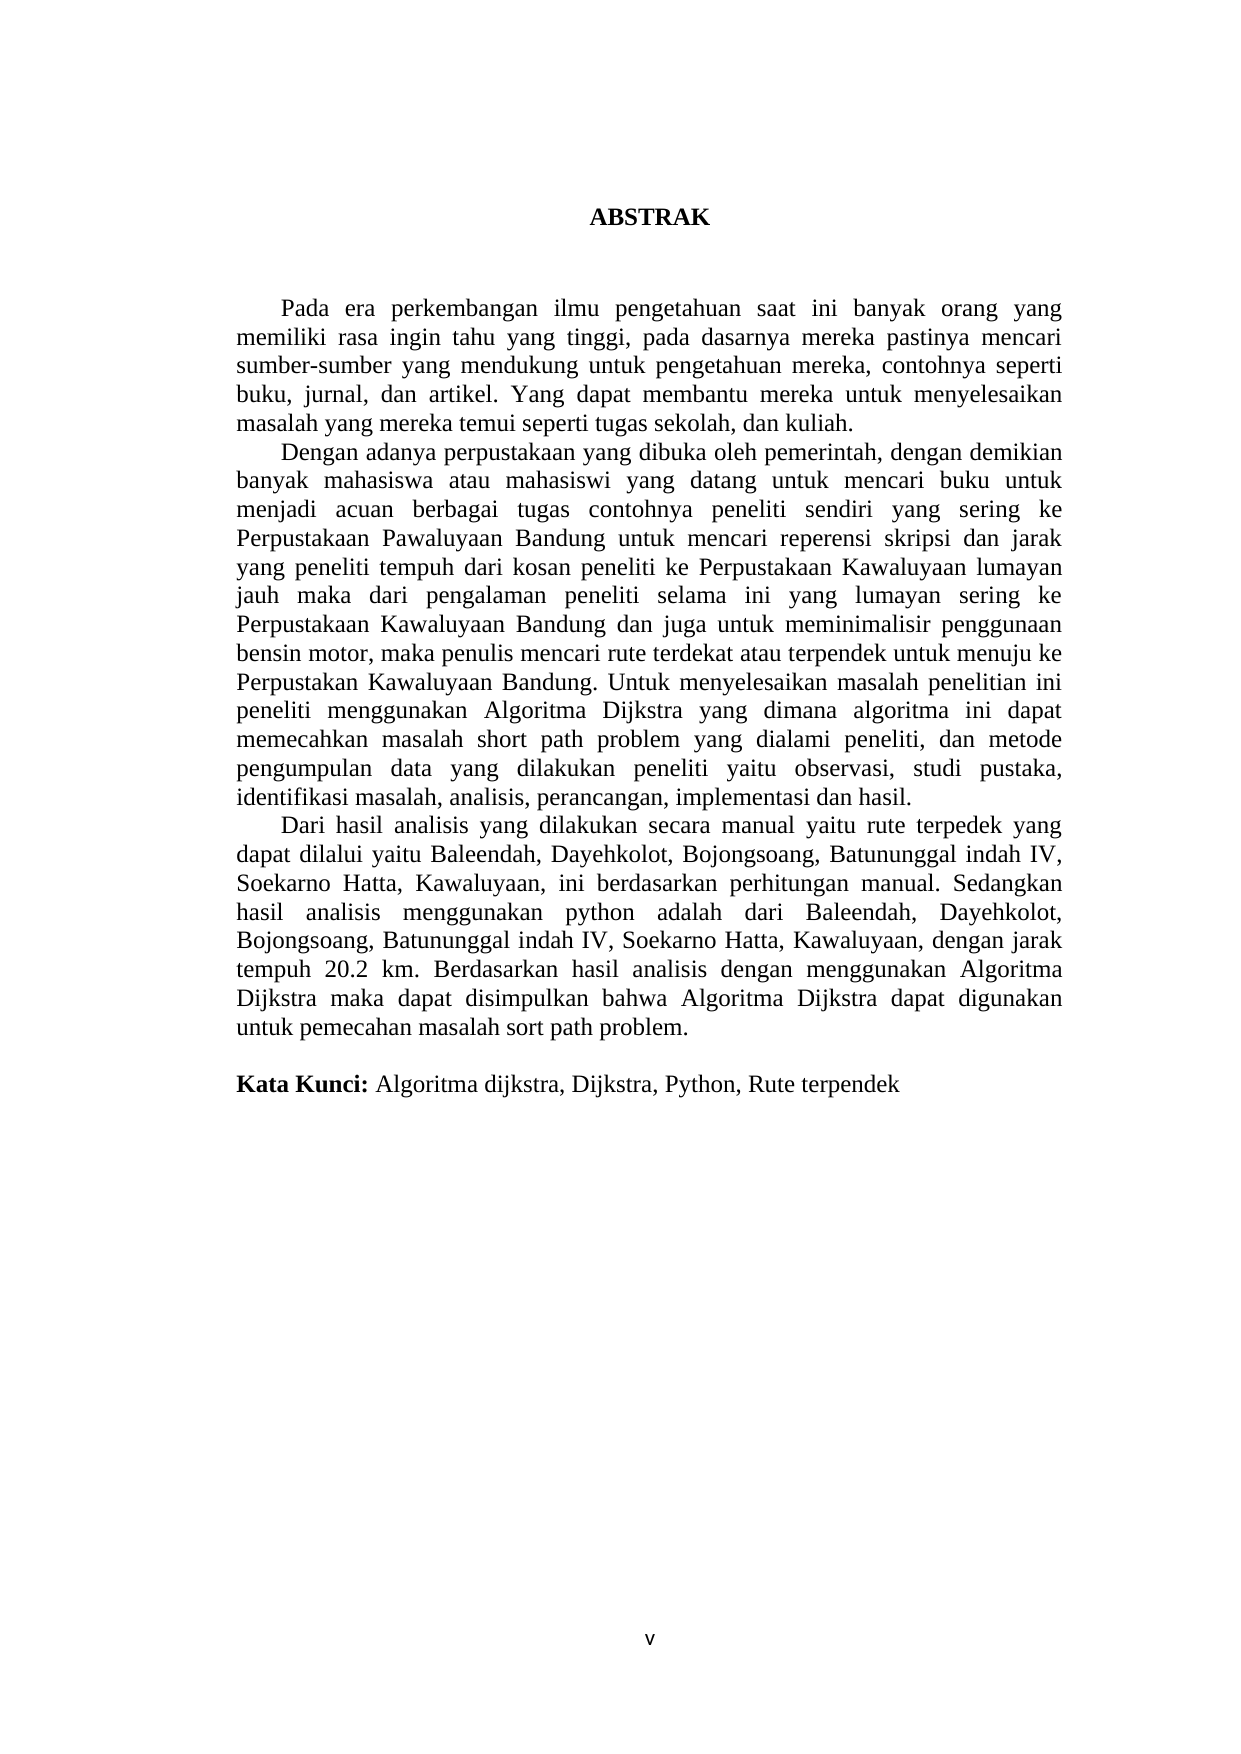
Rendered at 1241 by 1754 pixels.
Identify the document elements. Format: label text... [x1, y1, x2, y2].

subtitle ABSTRAK [236, 202, 1063, 231]
text Kata Kunci: Algoritma dijkstra, Dijkstra, Python, Rute terpendek [236, 1069, 1063, 1098]
text Pada era perkembangan ilmu pengetahuan saat ini banyak orang yang memiliki rasa ingin tahu yang tinggi, pada dasarnya mereka pastinya mencari sumber-sumber yang mendukung untuk pengetahuan mereka, contohnya seperti buku, jurnal, dan artikel. Yang dapat membantu mereka untuk menyelesaikan masalah yang mereka temui seperti tugas sekolah, dan kuliah. [236, 293, 1063, 437]
text Dari hasil analisis yang dilakukan secara manual yaitu rute terpedek yang dapat dilalui yaitu Baleendah, Dayehkolot, Bojongsoang, Batununggal indah IV, Soekarno Hatta, Kawaluyaan, ini berdasarkan perhitungan manual. Sedangkan hasil analisis menggunakan python adalah dari Baleendah, Dayehkolot, Bojongsoang, Batununggal indah IV, Soekarno Hatta, Kawaluyaan, dengan jarak tempuh 20.2 km. Berdasarkan hasil analisis dengan menggunakan Algoritma Dijkstra maka dapat disimpulkan bahwa Algoritma Dijkstra dapat digunakan untuk pemecahan masalah sort path problem. [236, 811, 1063, 1041]
text Dengan adanya perpustakaan yang dibuka oleh pemerintah, dengan demikian banyak mahasiswa atau mahasiswi yang datang untuk mencari buku untuk menjadi acuan berbagai tugas contohnya peneliti sendiri yang sering ke Perpustakaan Pawaluyaan Bandung untuk mencari reperensi skripsi dan jarak yang peneliti tempuh dari kosan peneliti ke Perpustakaan Kawaluyaan lumayan jauh maka dari pengalaman peneliti selama ini yang lumayan sering ke Perpustakaan Kawaluyaan Bandung dan juga untuk meminimalisir penggunaan bensin motor, maka penulis mencari rute terdekat atau terpendek untuk menuju ke Perpustakan Kawaluyaan Bandung. Untuk menyelesaikan masalah penelitian ini peneliti menggunakan Algoritma Dijkstra yang dimana algoritma ini dapat memecahkan masalah short path problem yang dialami peneliti, dan metode pengumpulan data yang dilakukan peneliti yaitu observasi, studi pustaka, identifikasi masalah, analisis, perancangan, implementasi dan hasil. [236, 437, 1063, 811]
